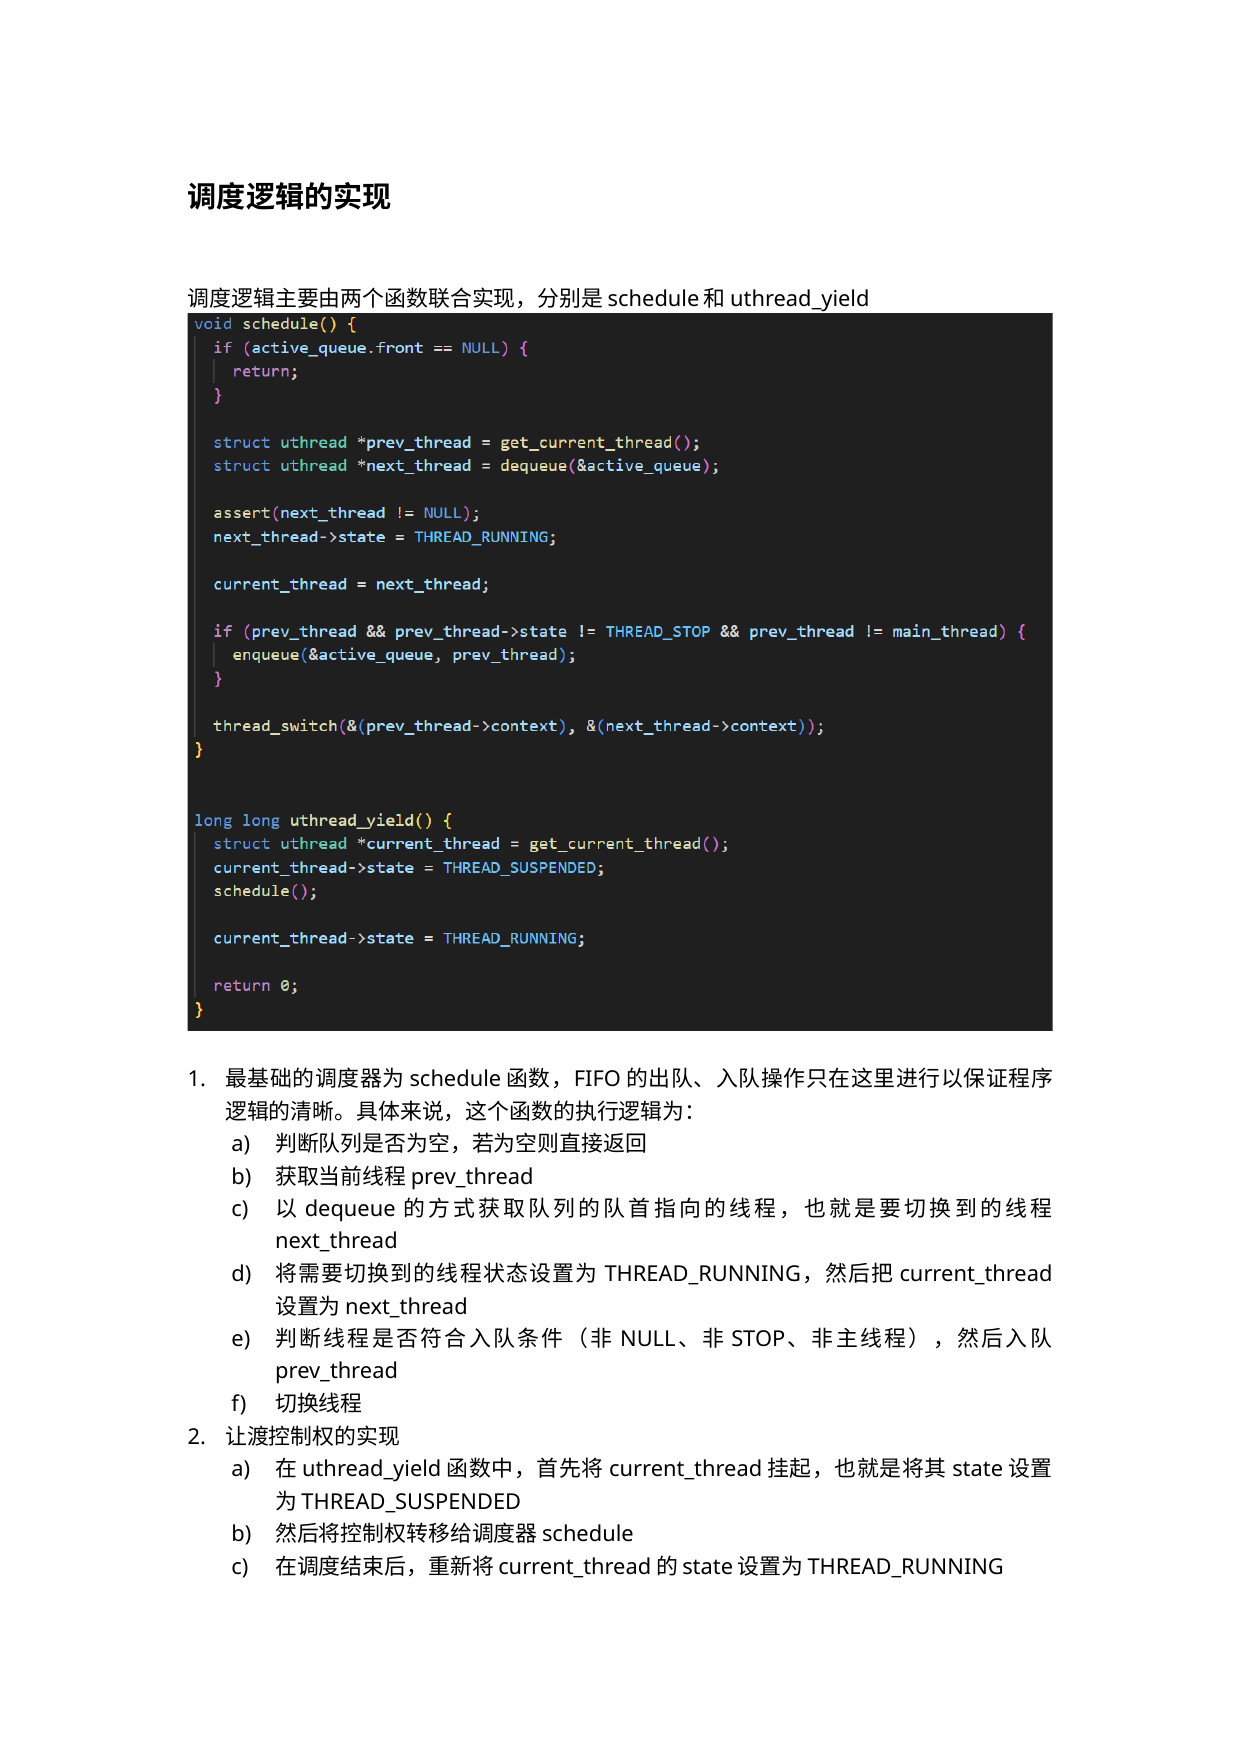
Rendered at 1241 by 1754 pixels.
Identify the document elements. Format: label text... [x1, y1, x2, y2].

list 将需要切换到的线程状态设置为THREAD_RUNNING，然后把current_thread设置为next_thread [231, 1256, 1053, 1321]
list 然后将控制权转移给调度器schedule [231, 1516, 1053, 1548]
list 在调度结束后，重新将current_thread的state设置为THREAD_RUNNING [231, 1548, 1053, 1581]
picture [187, 313, 1053, 1031]
list 判断队列是否为空，若为空则直接返回 [231, 1126, 1053, 1158]
list 判断线程是否符合入队条件（非NULL、非STOP、非主线程），然后入队prev_thread [231, 1321, 1053, 1386]
list 在uthread_yield函数中，首先将current_thread挂起，也就是将其state设置为THREAD_SUSPENDED [231, 1451, 1053, 1516]
subtitle 调度逻辑的实现 [187, 162, 1053, 227]
list 以dequeue的方式获取队列的队首指向的线程，也就是要切换到的线程next_thread [231, 1191, 1053, 1256]
list 最基础的调度器为schedule函数，FIFO的出队、入队操作只在这里进行以保证程序逻辑的清晰。具体来说，这个函数的执行逻辑为： [187, 1061, 1053, 1126]
text 调度逻辑主要由两个函数联合实现，分别是schedule和uthread_yield [187, 281, 1053, 313]
list 让渡控制权的实现 [187, 1418, 1053, 1451]
list 获取当前线程prev_thread [231, 1158, 1053, 1191]
list 切换线程 [231, 1386, 1053, 1418]
